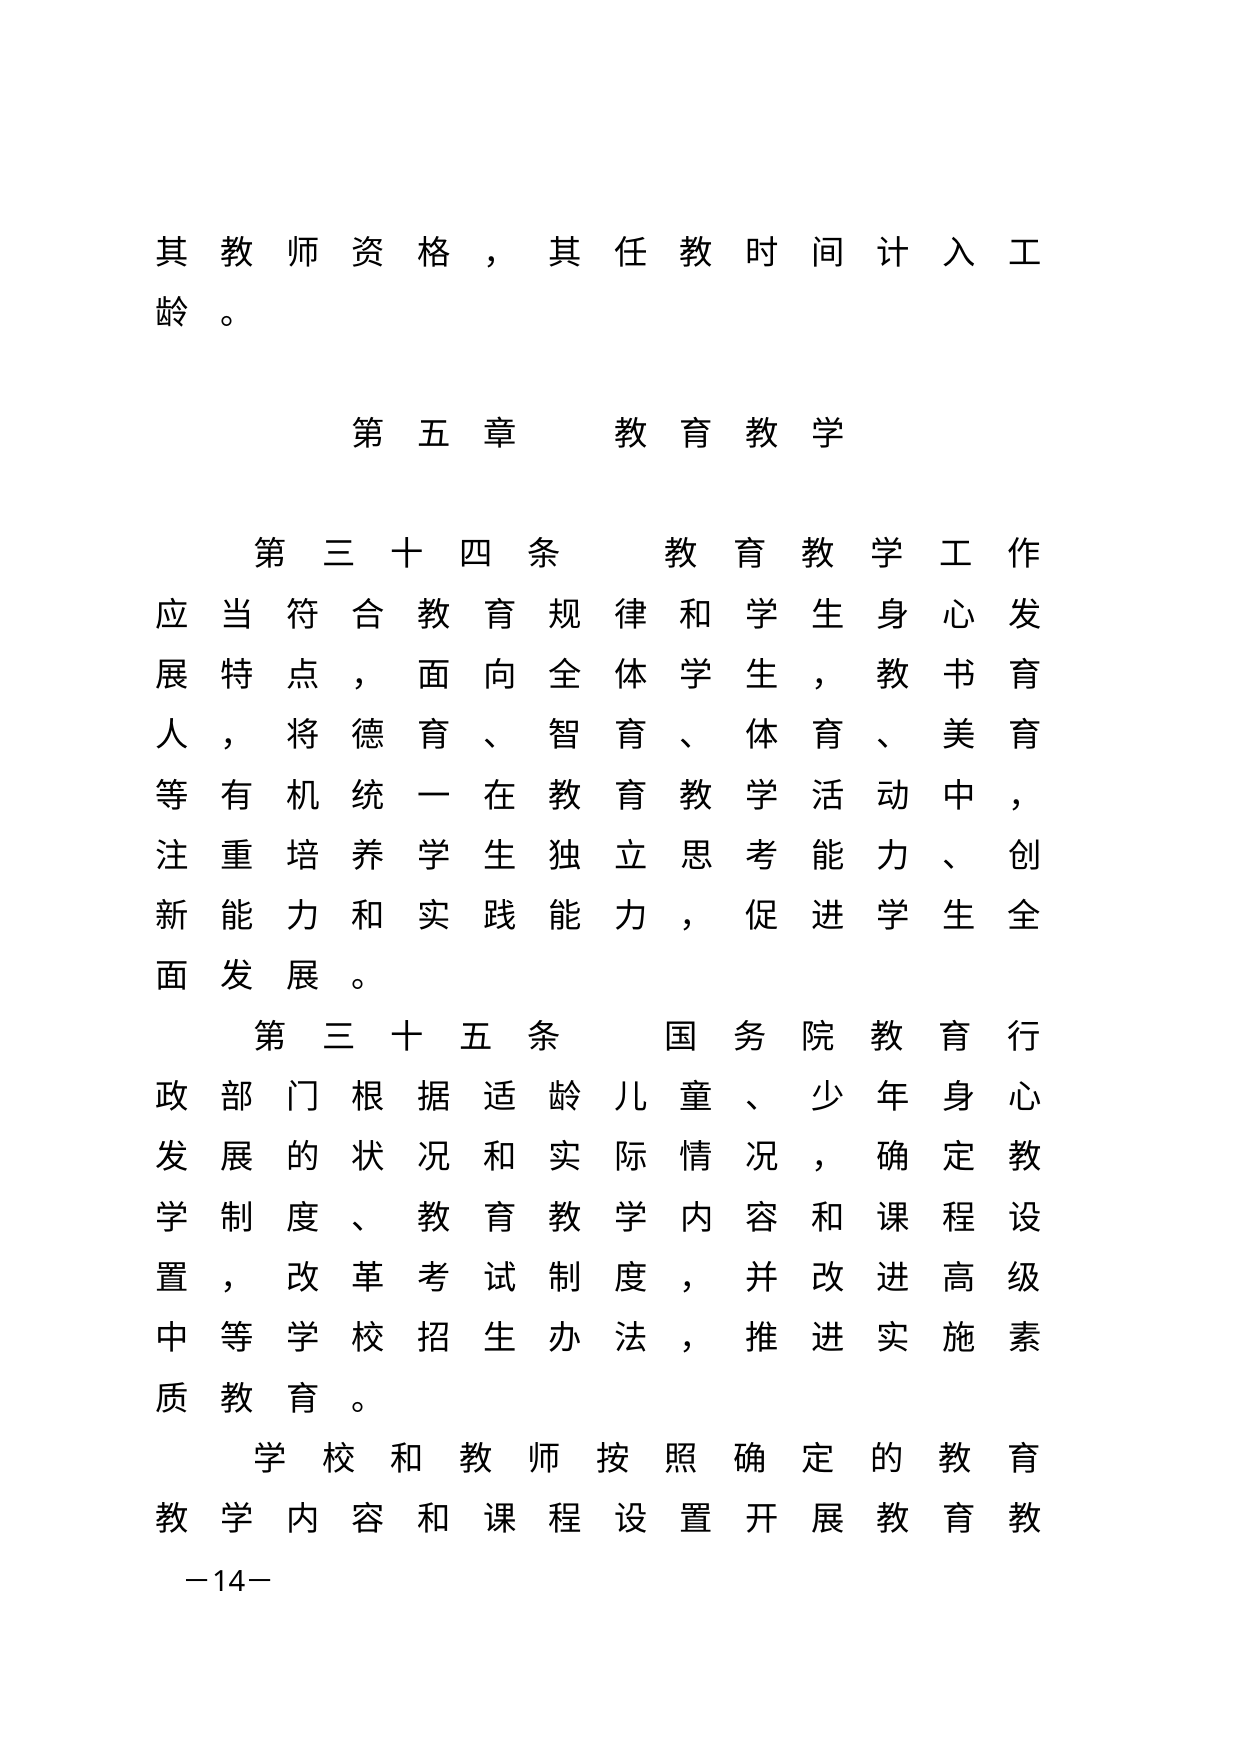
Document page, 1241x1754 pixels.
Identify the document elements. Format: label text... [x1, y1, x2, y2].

text 第五章 教育教学 [155, 400, 1073, 461]
text 国家鼓励高等学校毕业生以志愿者的方式到农村地区、民族地区缺乏教师的学校任教。县级人民政府教育行政部门依法认定其教师资格，其任教时间计入工龄。 [155, 219, 1073, 340]
text 学校和教师按照确定的教育教学内容和课程设置开展教育教学活动，保证达到国家规定的基本质量要求。 [155, 1426, 1073, 1546]
text 第三十四条 教育教学工作应当符合教育规律和学生身心发展特点，面向全体学生，教书育人，将德育、智育、体育、美育等有机统一在教育教学活动中，注重培养学生独立思考能力、创新能力和实践能力，促进学生全面发展。 [155, 521, 1073, 1003]
text 第三十五条 国务院教育行政部门根据适龄儿童、少年身心发展的状况和实际情况，确定教学制度、教育教学内容和课程设置，改革考试制度，并改进高级中等学校招生办法，推进实施素质教育。 [155, 1003, 1073, 1426]
